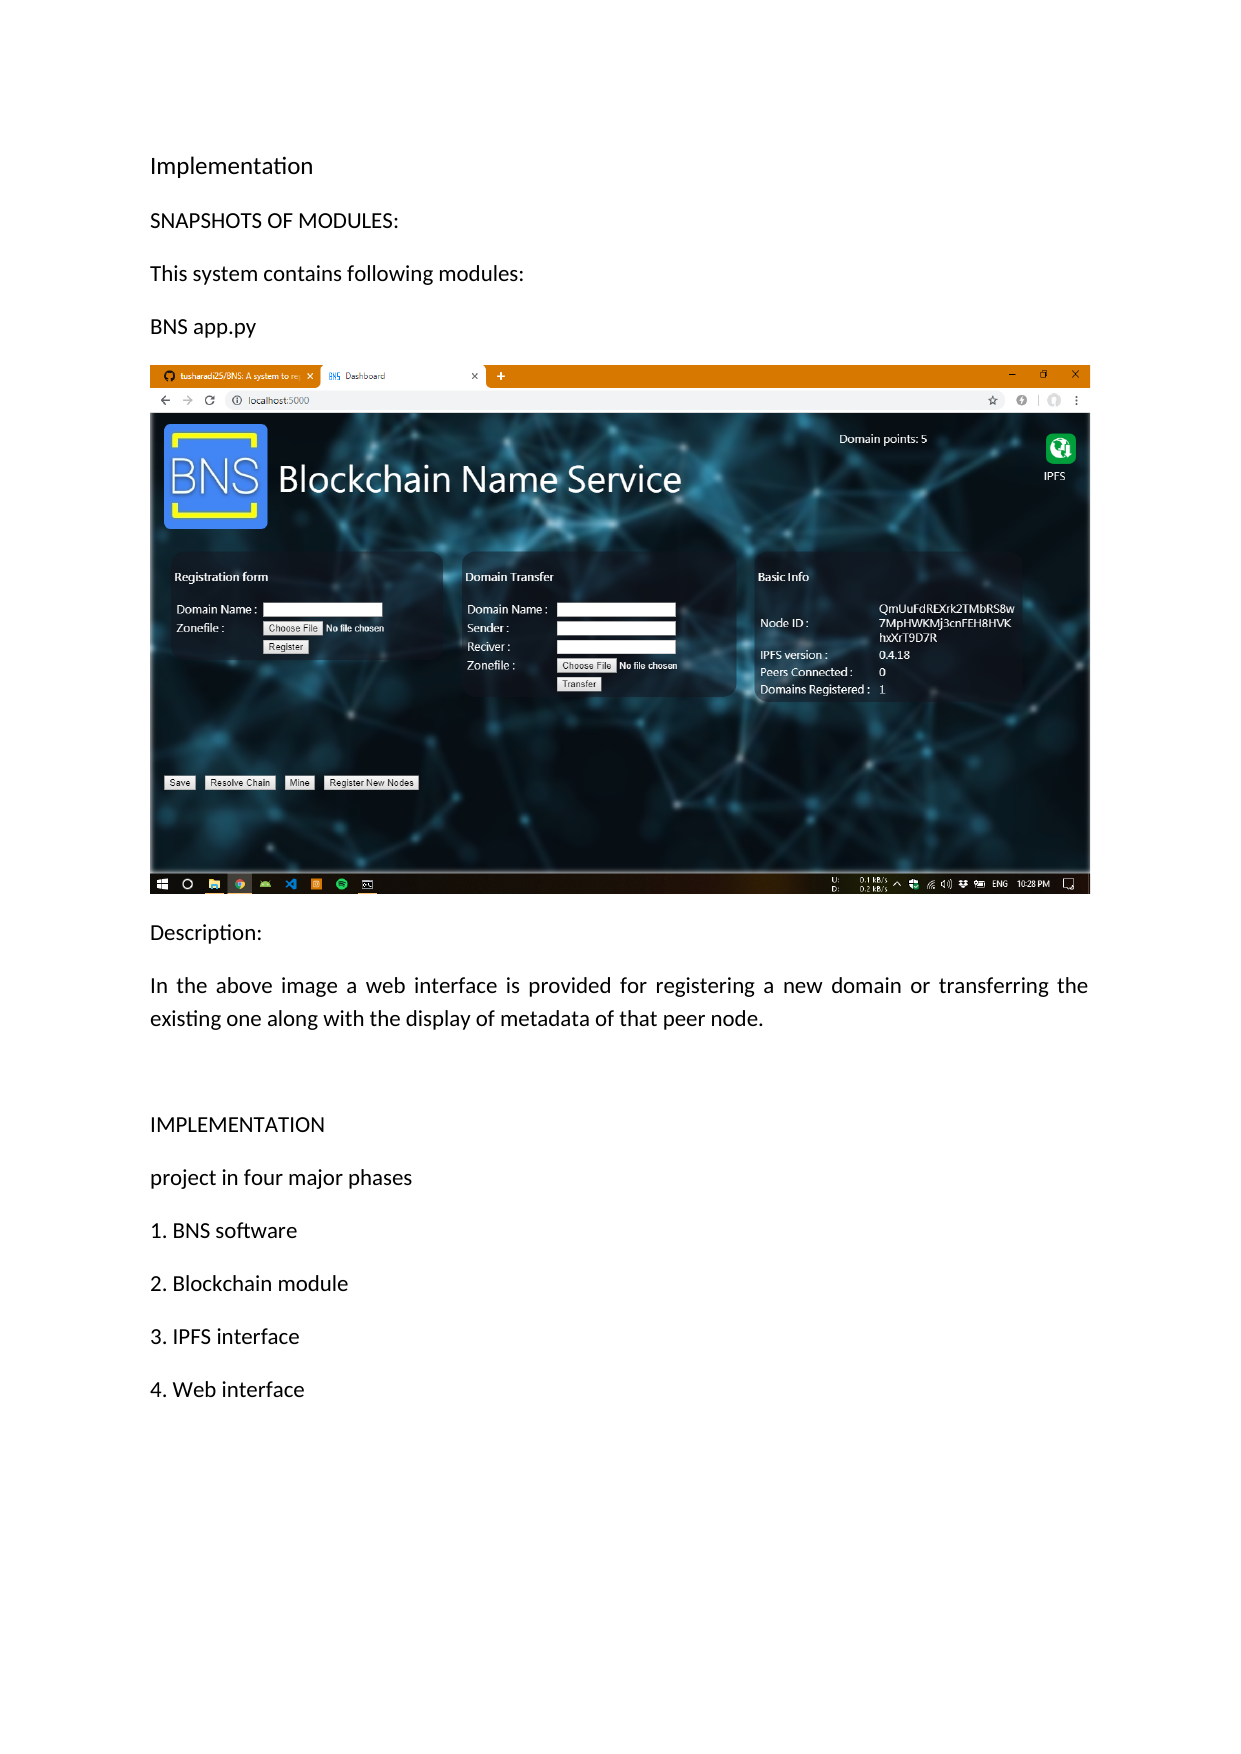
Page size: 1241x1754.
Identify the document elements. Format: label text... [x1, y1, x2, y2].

text Description: [150, 918, 1090, 947]
text BNS app.py [150, 312, 1090, 340]
text 3. IPFS interface [150, 1322, 1090, 1350]
text 1. BNS software [150, 1216, 1090, 1244]
text project in four major phases [150, 1163, 1090, 1191]
text 2. Blockchain module [150, 1269, 1090, 1297]
text 4. Web interface [150, 1375, 1090, 1403]
text This system contains following modules: [150, 259, 1090, 287]
text In the above image a web interface is provided for registering a new domain or transferring the existing one along with the display of metadata of that peer node. [150, 972, 1090, 1032]
text SNAPSHOTS OF MODULES: [150, 206, 1090, 234]
text IMPLEMENTATION [150, 1110, 1090, 1138]
picture [150, 365, 1091, 894]
text Implementation [150, 150, 1090, 181]
